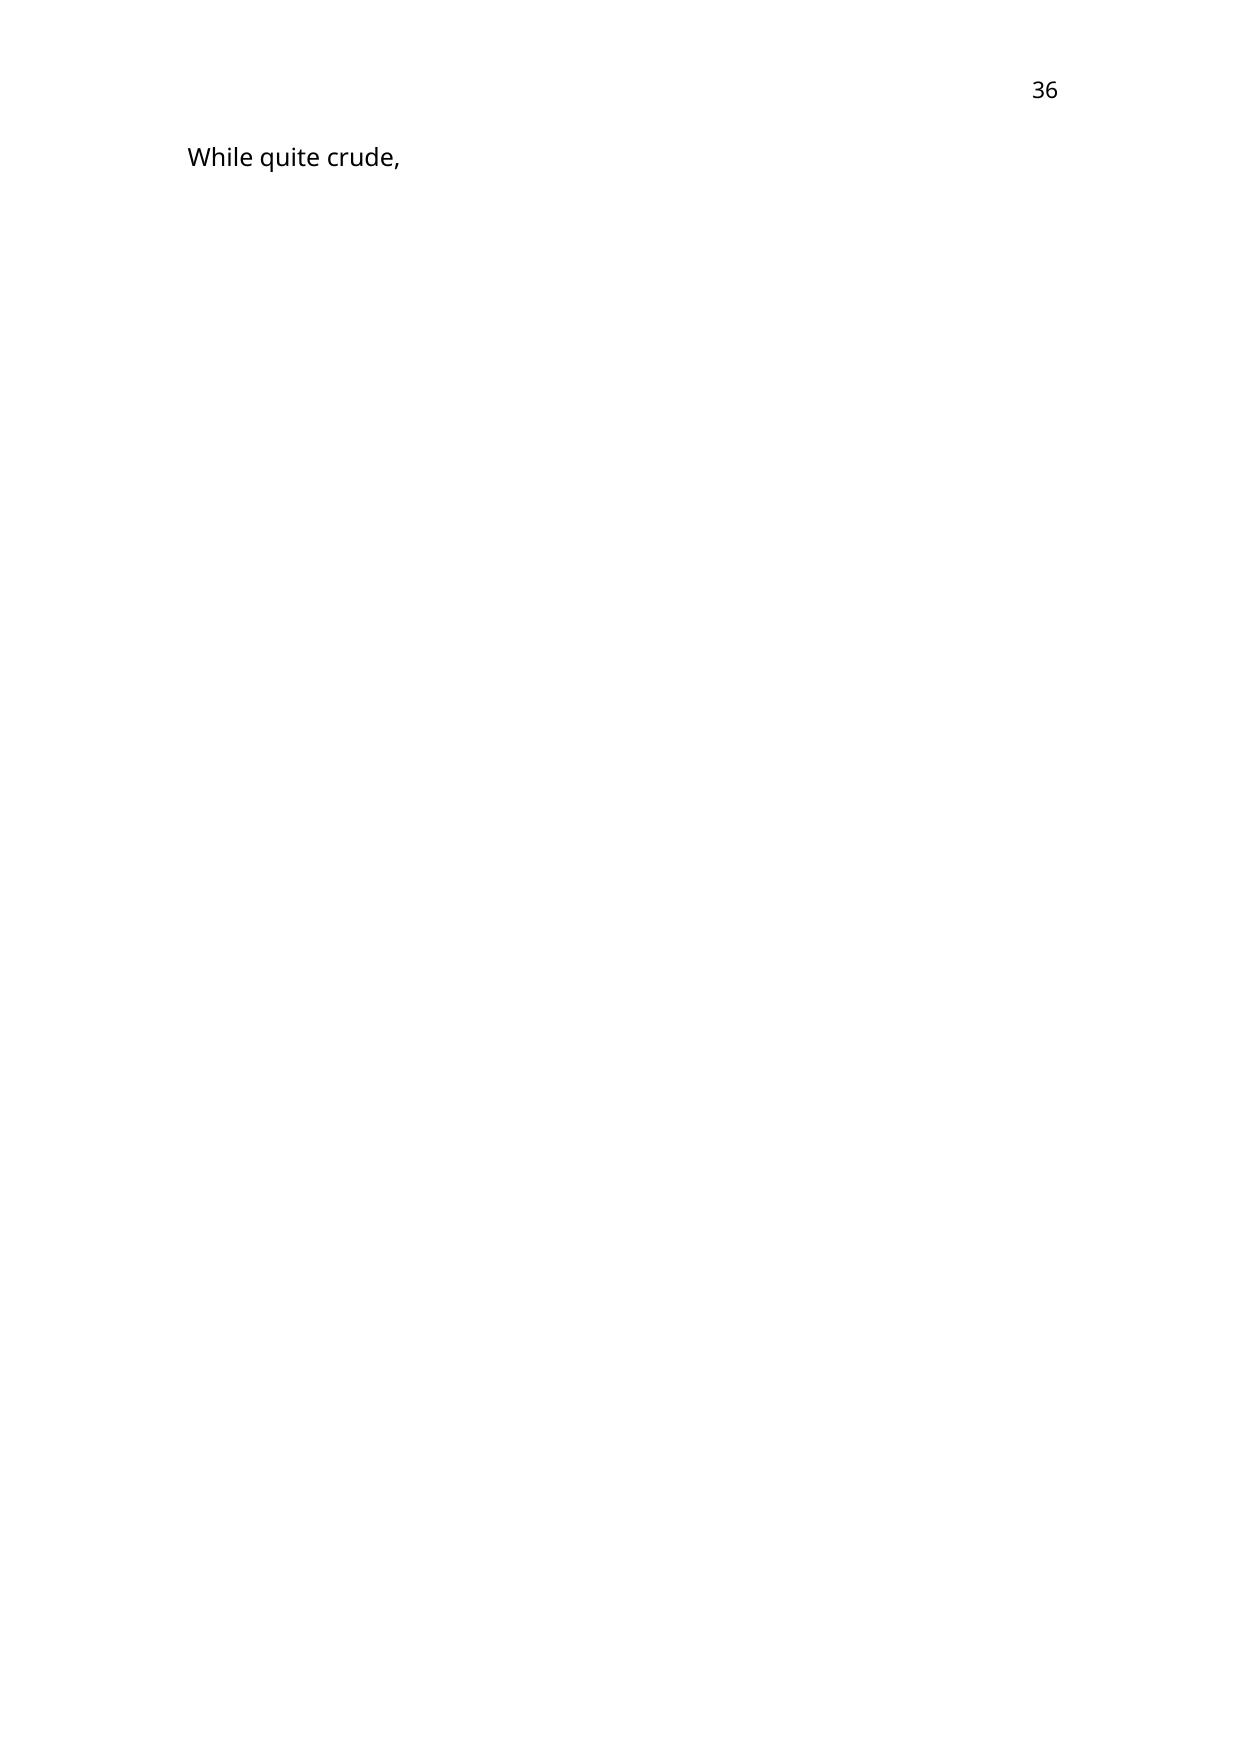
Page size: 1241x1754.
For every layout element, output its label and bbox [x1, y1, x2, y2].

text [187, 139, 1054, 174]
